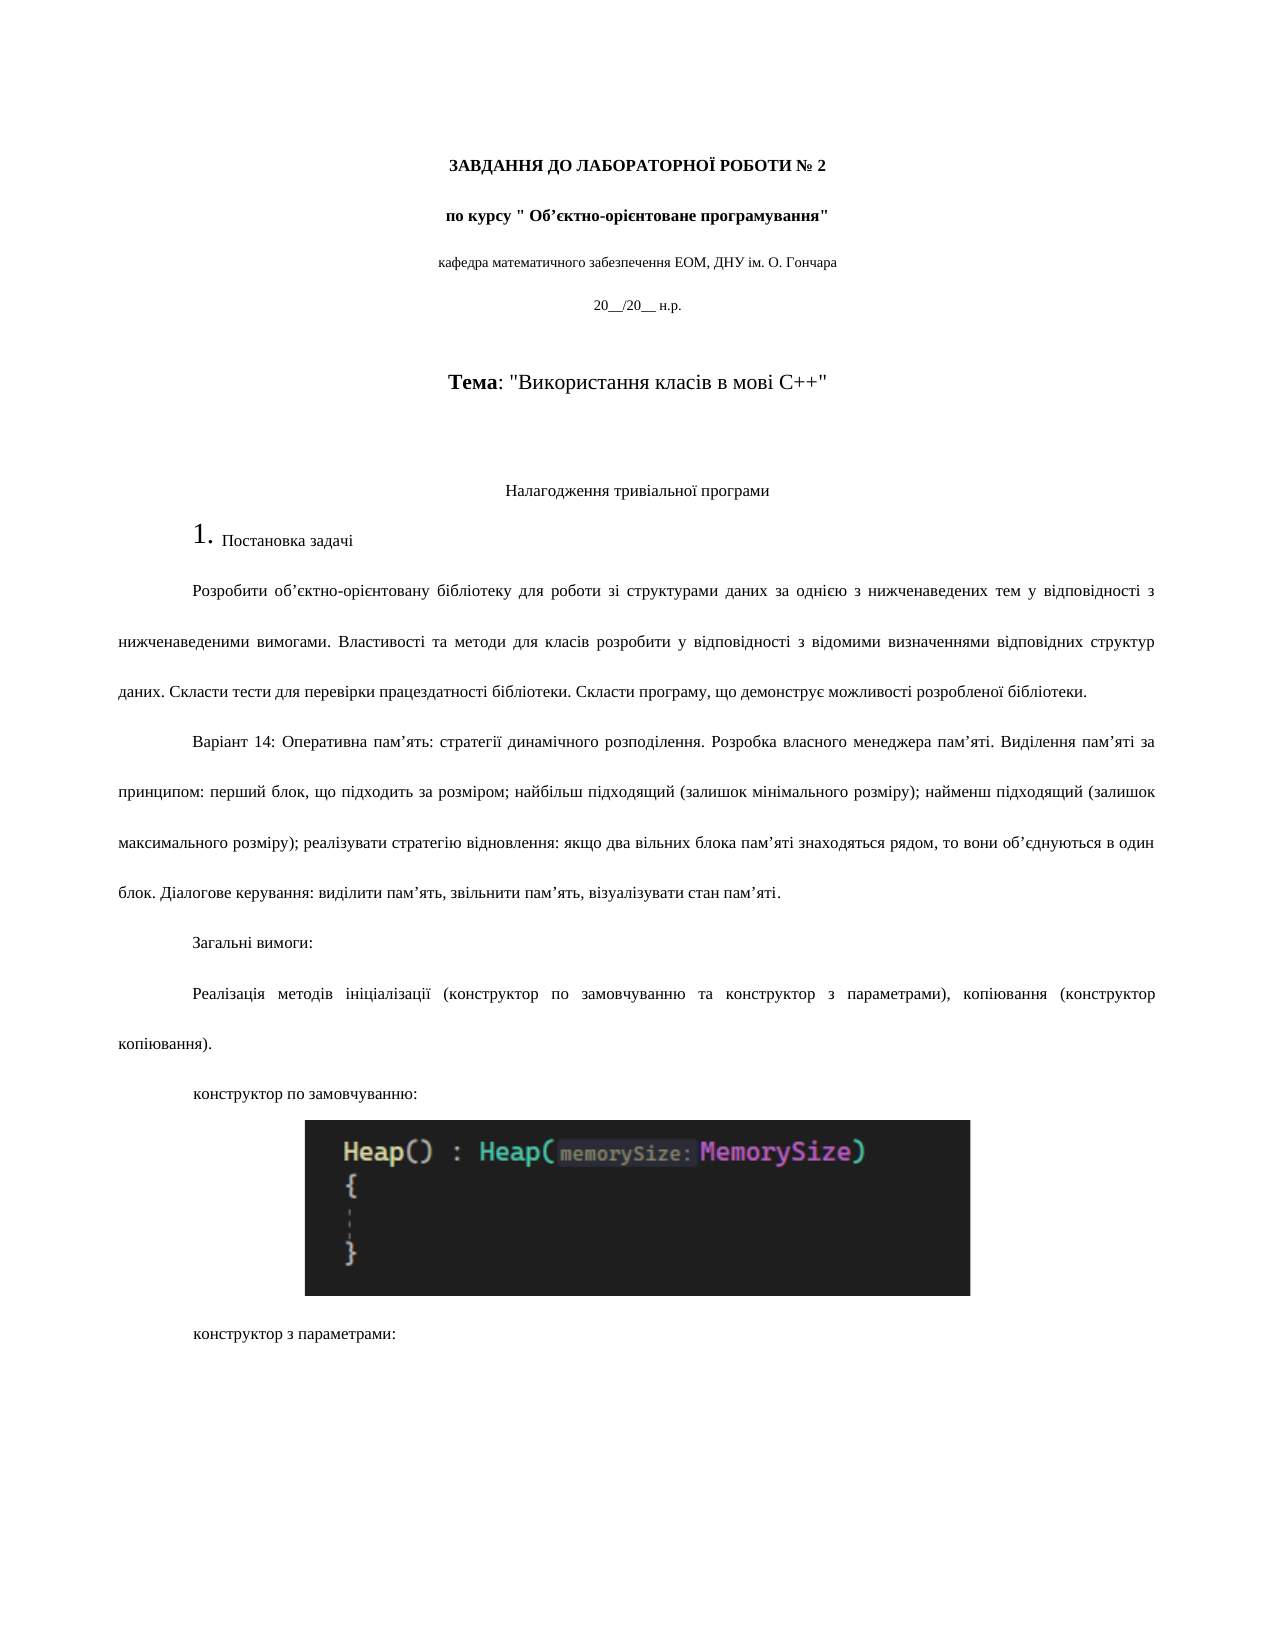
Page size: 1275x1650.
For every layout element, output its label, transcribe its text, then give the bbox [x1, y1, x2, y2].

list Варіант 14: Оперативна пам’ять: стратегії динамічного розподілення. Розробка власного менеджера пам’яті. Виділення пам’яті за принципом: перший блок, що підходить за розміром; найбільш підходящий (залишок мінімального розміру); найменш підходящий (залишок максимального розміру); реалізувати стратегію відновлення: якщо два вільних блока пам’яті знаходяться рядом, то вони об’єднуються в один блок. Діалогове керування: виділити пам’ять, звільнити пам’ять, візуалізувати стан пам’яті. [118, 718, 1157, 902]
text Тема: "Використання класів в мові С++" [118, 351, 1157, 394]
list Реалізація методів ініціалізації (конструктор по замовчуванню та конструктор з параметрами), копіювання (конструктор копіювання). [118, 969, 1157, 1053]
list Загальні вимоги: [118, 919, 1157, 953]
list Постановка задачі [192, 517, 1157, 550]
picture [304, 1120, 971, 1296]
text ЗАВДАННЯ ДО ЛАБОРАТОРНОЇ РОБОТИ № 2 [118, 141, 1157, 175]
list конструктор по замовчуванню: [118, 1070, 1157, 1103]
text 20__/20__ н.р. [118, 285, 1157, 314]
list конструктор з параметрами: [118, 1310, 1157, 1343]
list Розробити об’єктно-орієнтовану бібліотеку для роботи зі структурами даних за однією з нижченаведених тем у відповідності з нижченаведеними вимогами. Властивості та методи для класів розробити у відповідності з відомими визначеннями відповідних структур даних. Скласти тести для перевірки працездатності бібліотеки. Скласти програму, що демонструє можливості розробленої бібліотеки. [118, 567, 1157, 701]
text по курсу " Об’єктно-орієнтоване програмування" [118, 192, 1157, 225]
text кафедра математичного забезпечення ЕОМ, ДНУ ім. О. Гончара [118, 242, 1157, 271]
text Налагодження тривіальної програми [118, 466, 1157, 500]
